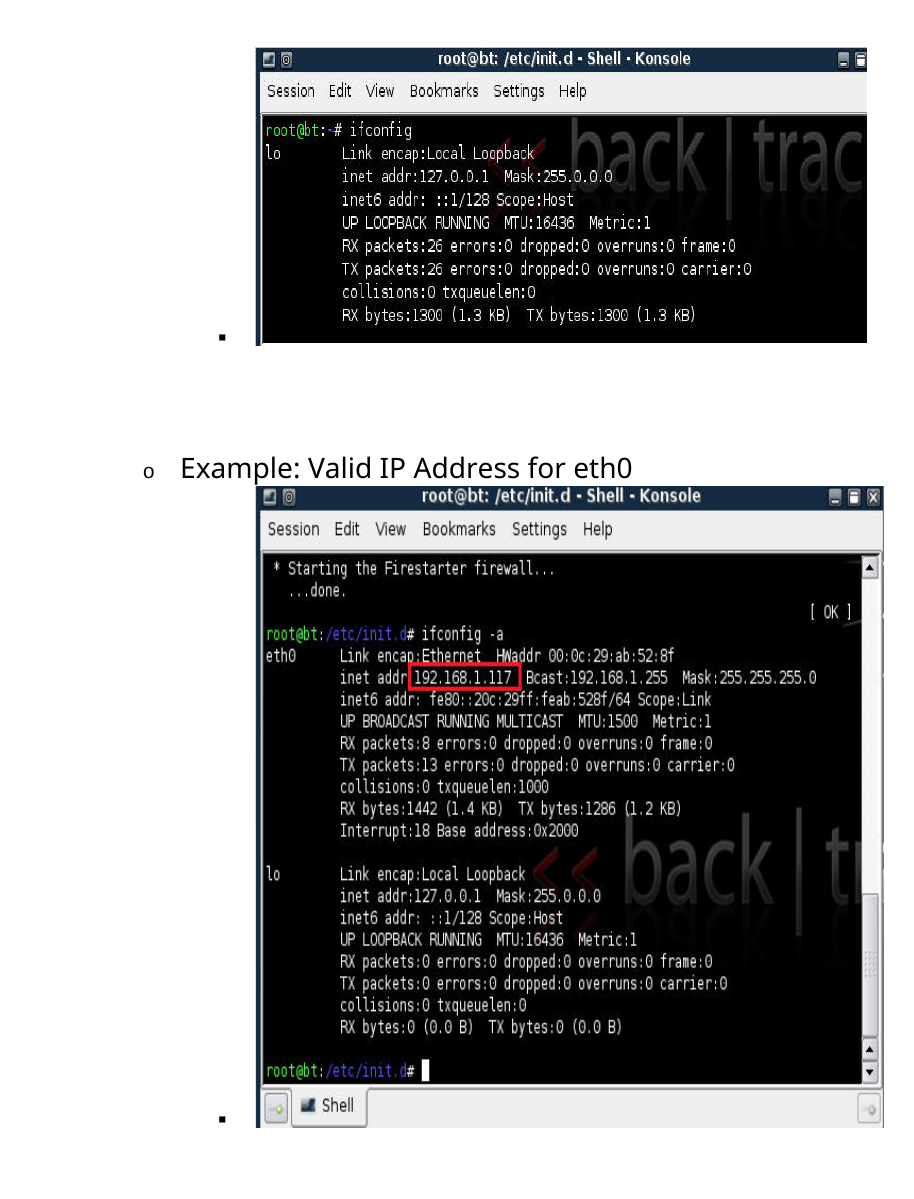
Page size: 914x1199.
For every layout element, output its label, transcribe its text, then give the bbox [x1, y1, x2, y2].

picture [255, 47, 867, 346]
picture [255, 486, 884, 1128]
list Example: Valid IP Address for eth0 [142, 448, 891, 487]
